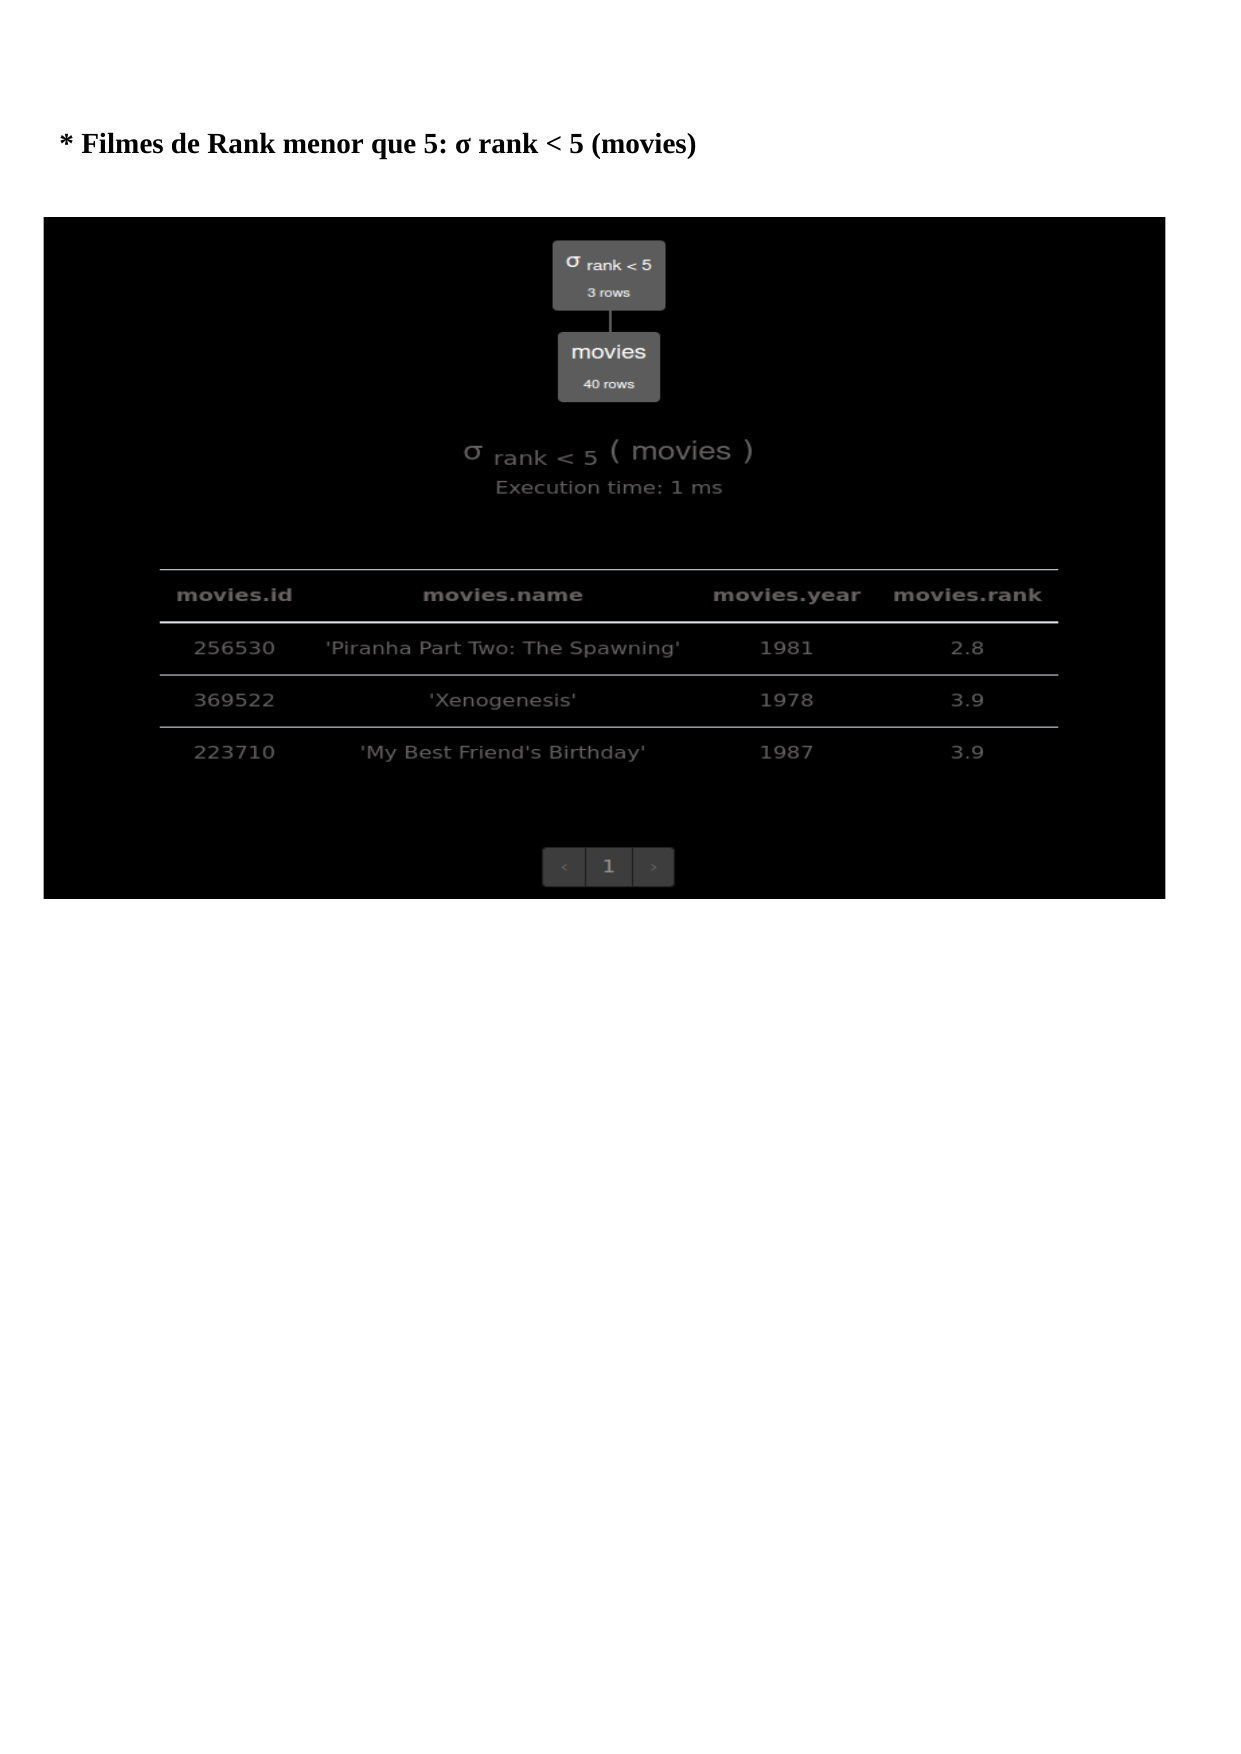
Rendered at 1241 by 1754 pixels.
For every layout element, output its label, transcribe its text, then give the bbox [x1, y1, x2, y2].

text * Filmes de Rank menor que 5: σ rank < 5 (movies) [59, 126, 1181, 160]
picture [43, 217, 1166, 899]
